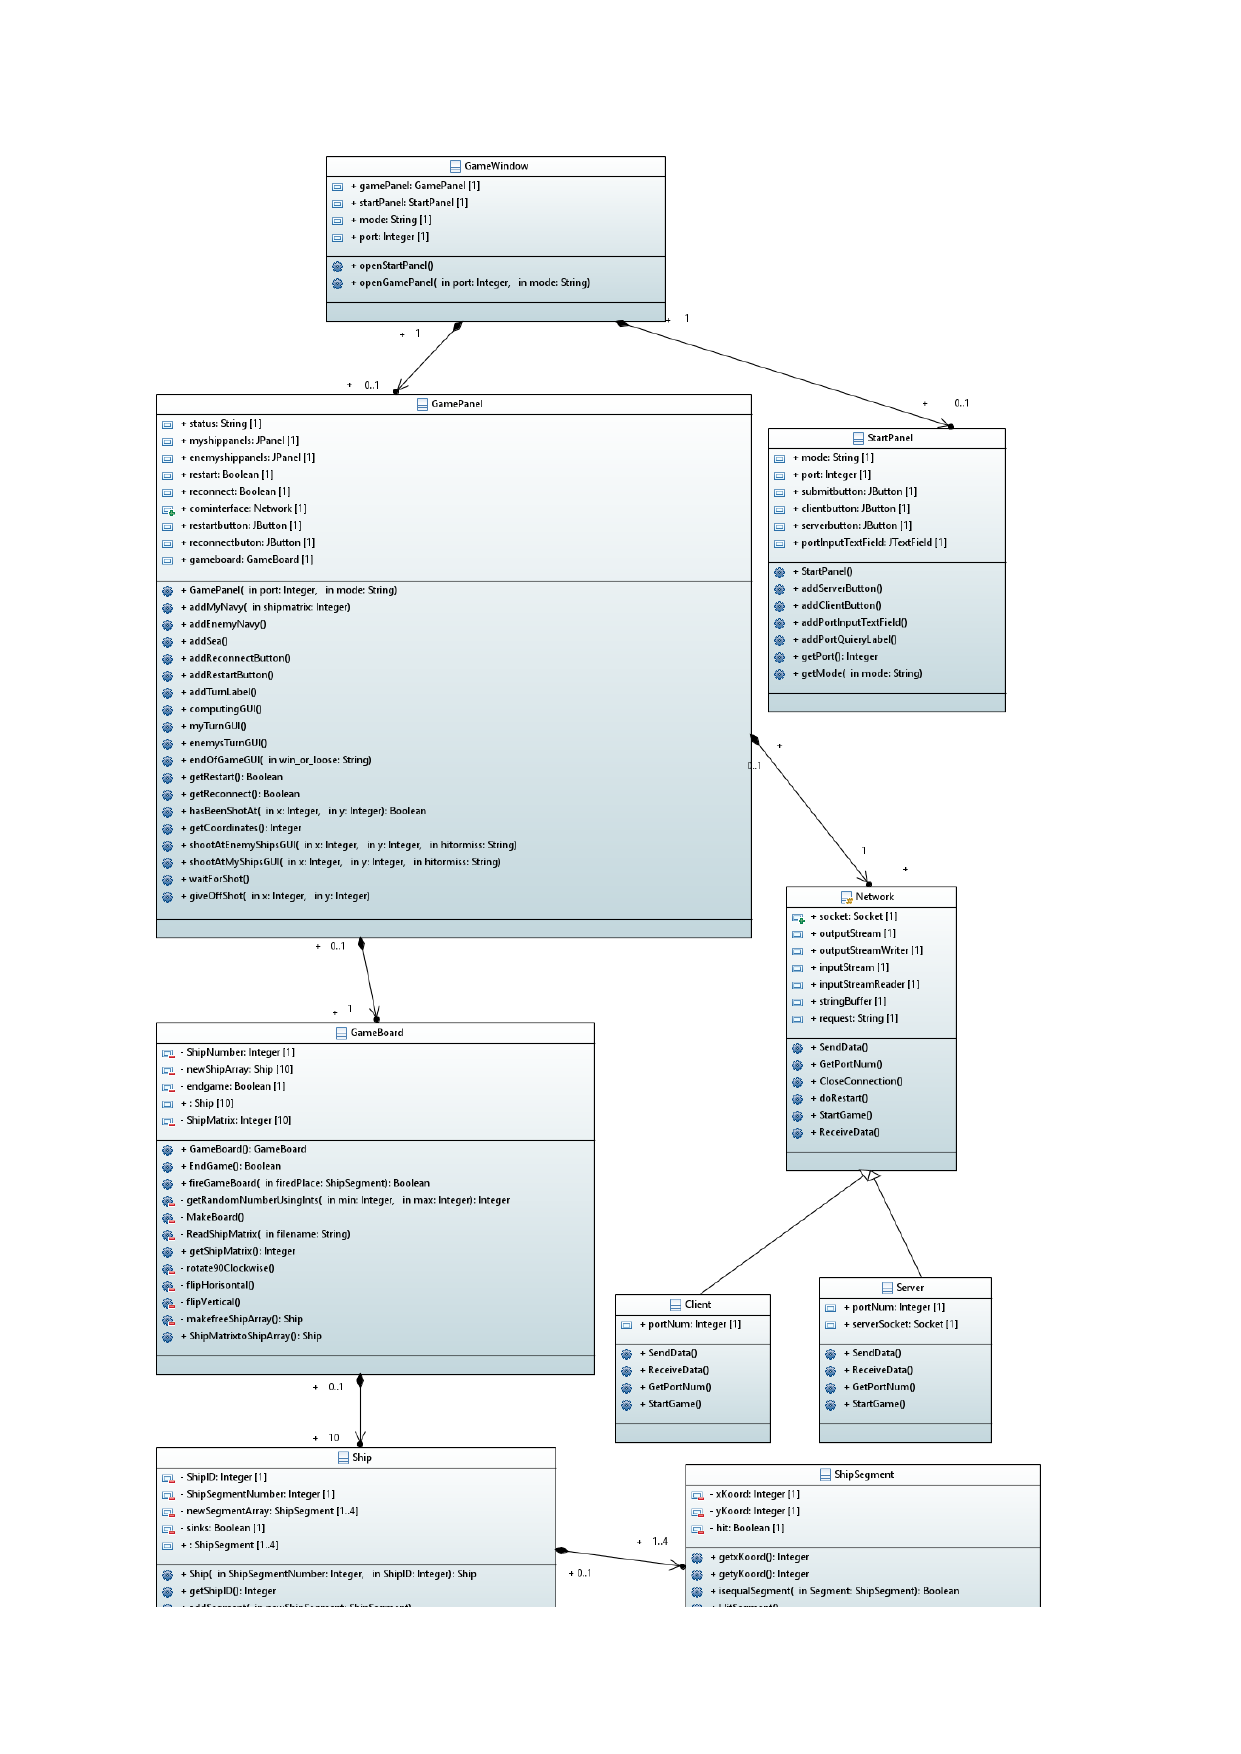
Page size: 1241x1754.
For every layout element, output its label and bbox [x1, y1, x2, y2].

picture [147, 147, 1049, 1607]
